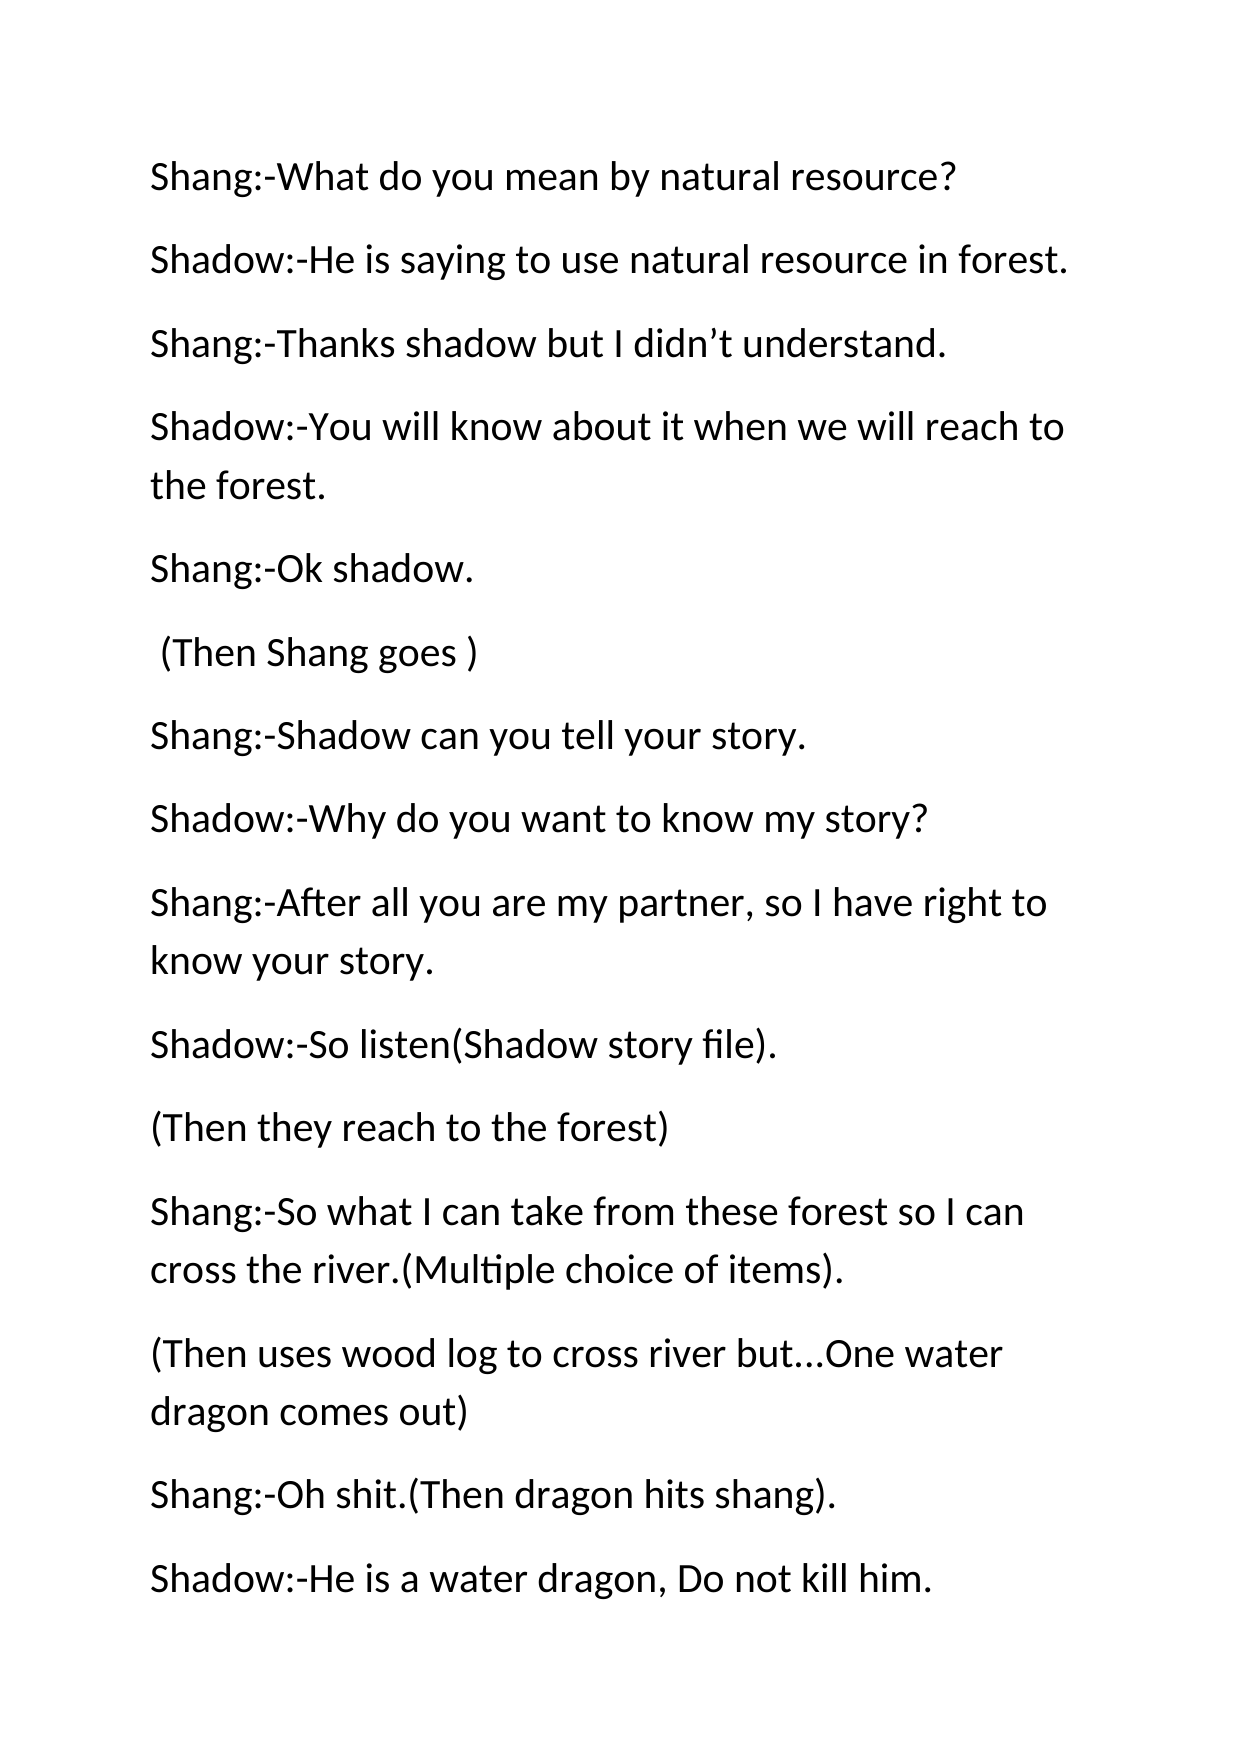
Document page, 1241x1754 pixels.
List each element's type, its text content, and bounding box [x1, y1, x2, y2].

text (Then they reach to the forest) [150, 1101, 1090, 1152]
text Shadow:-He is saying to use natural resource in forest. [150, 233, 1090, 284]
text Shang:-Oh shit.(Then dragon hits shang). [150, 1468, 1090, 1519]
text Shang:-So what I can take from these forest so I can cross the river.(Multiple choice of items). [150, 1185, 1090, 1294]
text Shang:-What do you mean by natural resource? [150, 150, 1090, 201]
text Shang:-After all you are my partner, so I have right to know your story. [150, 876, 1090, 985]
text Shang:-Ok shadow. [150, 542, 1090, 593]
text (Then Shang goes ) [150, 626, 1090, 676]
text Shadow:-Why do you want to know my story? [150, 792, 1090, 843]
text Shadow:-He is a water dragon, Do not kill him. [150, 1552, 1090, 1603]
text Shadow:-So listen(Shadow story file). [150, 1018, 1090, 1069]
text Shadow:-You will know about it when we will reach to the forest. [150, 400, 1090, 509]
text Shang:-Shadow can you tell your story. [150, 709, 1090, 760]
text Shang:-Thanks shadow but I didn’t understand. [150, 317, 1090, 368]
text (Then uses wood log to cross river but...One water dragon comes out) [150, 1327, 1090, 1436]
